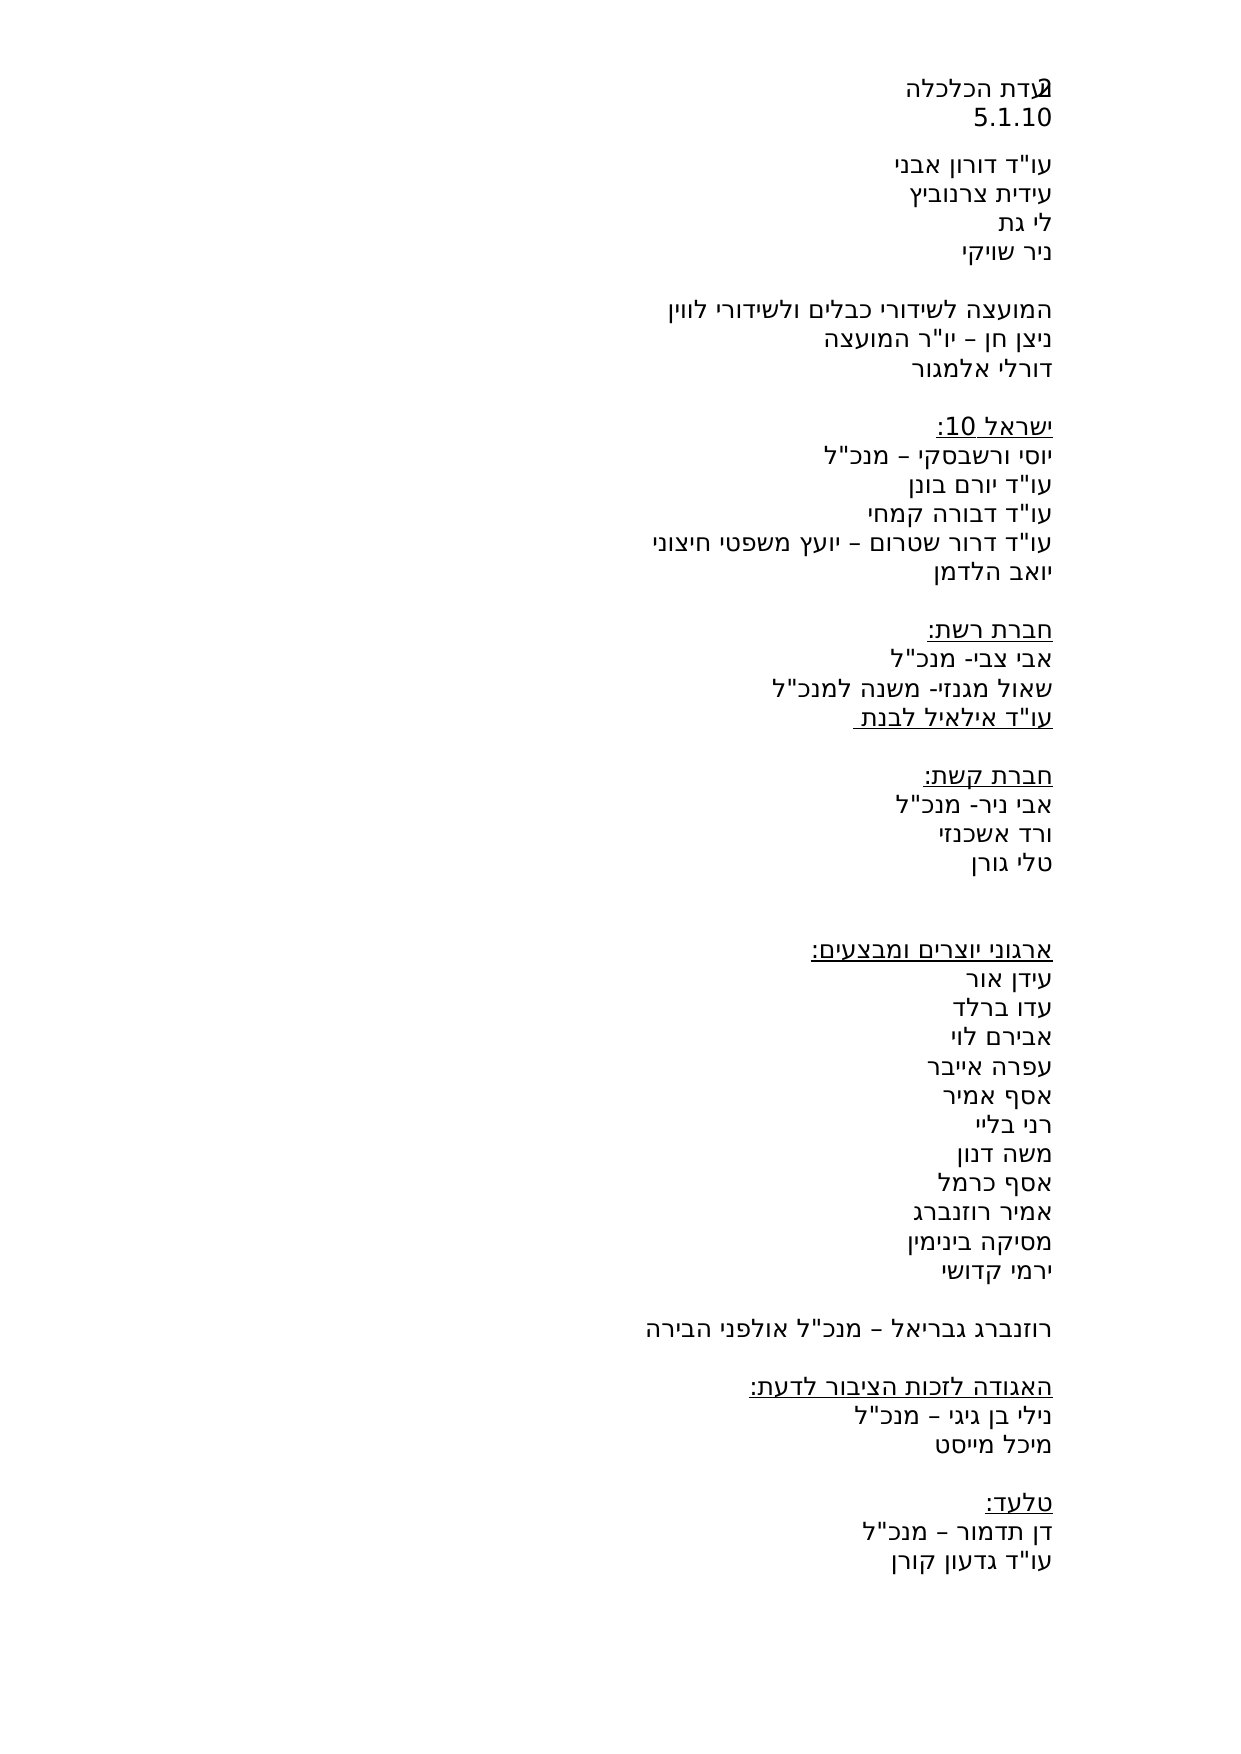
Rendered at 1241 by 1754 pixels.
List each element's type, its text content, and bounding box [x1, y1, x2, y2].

text טלי גורן [187, 848, 1053, 877]
text שאול מגנזי- משנה למנכ"ל [187, 674, 1053, 703]
text אמיר רוזנברג [187, 1197, 1053, 1227]
text ניר שויקי [187, 237, 1053, 267]
text ירמי קדושי [187, 1256, 1053, 1285]
text לי גת [187, 208, 1053, 237]
text עידן אור [187, 964, 1053, 993]
text אבי ניר- מנכ"ל [187, 790, 1053, 819]
text עו"ד אילאיל לבנת [187, 703, 1053, 732]
text יואב הלדמן [187, 557, 1053, 587]
text טלעד: [187, 1488, 1053, 1517]
text רוזנברג גבריאל – מנכ"ל אולפני הבירה [187, 1314, 1053, 1343]
text האגודה לזכות הציבור לדעת: [187, 1372, 1053, 1401]
text דורלי אלמגור [187, 354, 1053, 383]
text דן תדמור – מנכ"ל [187, 1517, 1053, 1546]
text עו"ד דבורה קמחי [187, 499, 1053, 528]
text חברת רשת: [187, 615, 1053, 644]
text עידית צרנוביץ [187, 179, 1053, 208]
text עדו ברלד [187, 993, 1053, 1022]
text מסיקה בינימין [187, 1227, 1053, 1256]
text אבי צבי- מנכ"ל [187, 644, 1053, 674]
text ישראל 10: [187, 412, 1053, 441]
text ניצן חן – יו"ר המועצה [187, 324, 1053, 354]
text עפרה אייבר [187, 1052, 1053, 1081]
text ורד אשכנזי [187, 819, 1053, 848]
text רני בליי [187, 1110, 1053, 1139]
text נילי בן גיגי – מנכ"ל [187, 1401, 1053, 1430]
text עו"ד דרור שטרום – יועץ משפטי חיצוני [187, 528, 1053, 557]
text עו"ד יורם בונן [187, 470, 1053, 499]
text עו"ד גדעון קורן [187, 1546, 1053, 1575]
text יוסי ורשבסקי – מנכ"ל [187, 441, 1053, 470]
text המועצה לשידורי כבלים ולשידורי לווין [187, 295, 1053, 324]
text ארגוני יוצרים ומבצעים: [187, 935, 1053, 964]
text עו"ד דורון אבני [187, 150, 1053, 179]
text אסף כרמל [187, 1168, 1053, 1197]
text מיכל מייסט [187, 1430, 1053, 1459]
text אבירם לוי [187, 1022, 1053, 1052]
text אסף אמיר [187, 1081, 1053, 1110]
text חברת קשת: [187, 761, 1053, 790]
text משה דנון [187, 1139, 1053, 1168]
